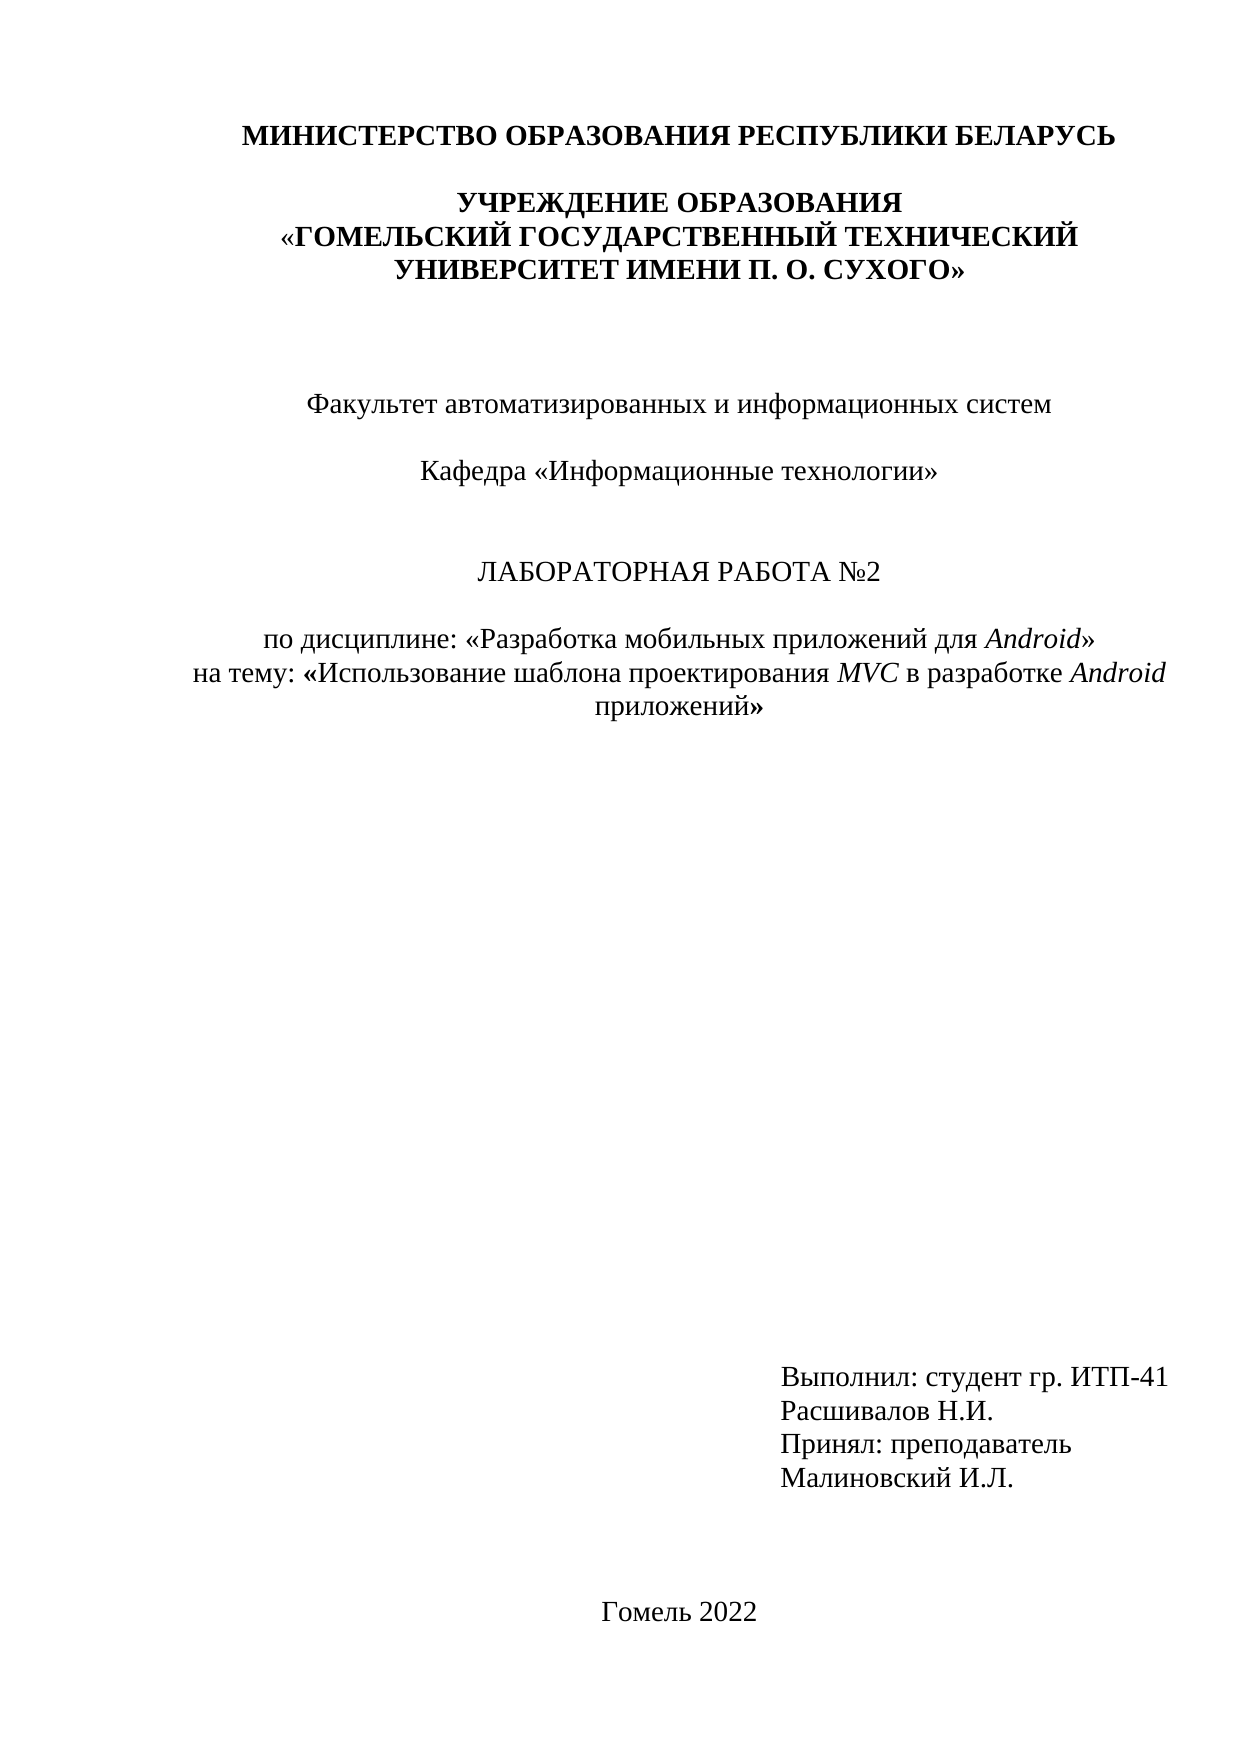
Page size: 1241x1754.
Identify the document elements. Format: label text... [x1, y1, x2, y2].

text ЛАБОРАТОРНАЯ РАБОТА №2 [177, 554, 1181, 588]
text Принял: преподаватель [546, 1426, 1181, 1460]
text Гомель 2022 [177, 1594, 1181, 1627]
text по дисциплине: «Разработка мобильных приложений для Android» [177, 621, 1181, 655]
text Расшивалов Н.И. [546, 1393, 1181, 1426]
text Кафедра «Информационные технологии» [177, 453, 1181, 487]
text УЧРЕЖДЕНИЕ ОБРАЗОВАНИЯ [177, 185, 1181, 219]
text МИНИСТЕРСТВО ОБРАЗОВАНИЯ РЕСПУБЛИКИ БЕЛАРУСЬ [177, 118, 1181, 152]
text «ГОМЕЛЬСКИЙ ГОСУДАРСТВЕННЫЙ ТЕХНИЧЕСКИЙ [177, 219, 1181, 252]
text УНИВЕРСИТЕТ ИМЕНИ П. О. СУХОГО» [177, 252, 1181, 286]
text на тему: «Использование шаблона проектирования MVC в разработке Android приложений» [177, 655, 1181, 722]
text Выполнил: студент гр. ИТП-41 [177, 1359, 1181, 1393]
text Факультет автоматизированных и информационных систем [177, 386, 1181, 420]
text Малиновский И.Л. [546, 1460, 1181, 1493]
